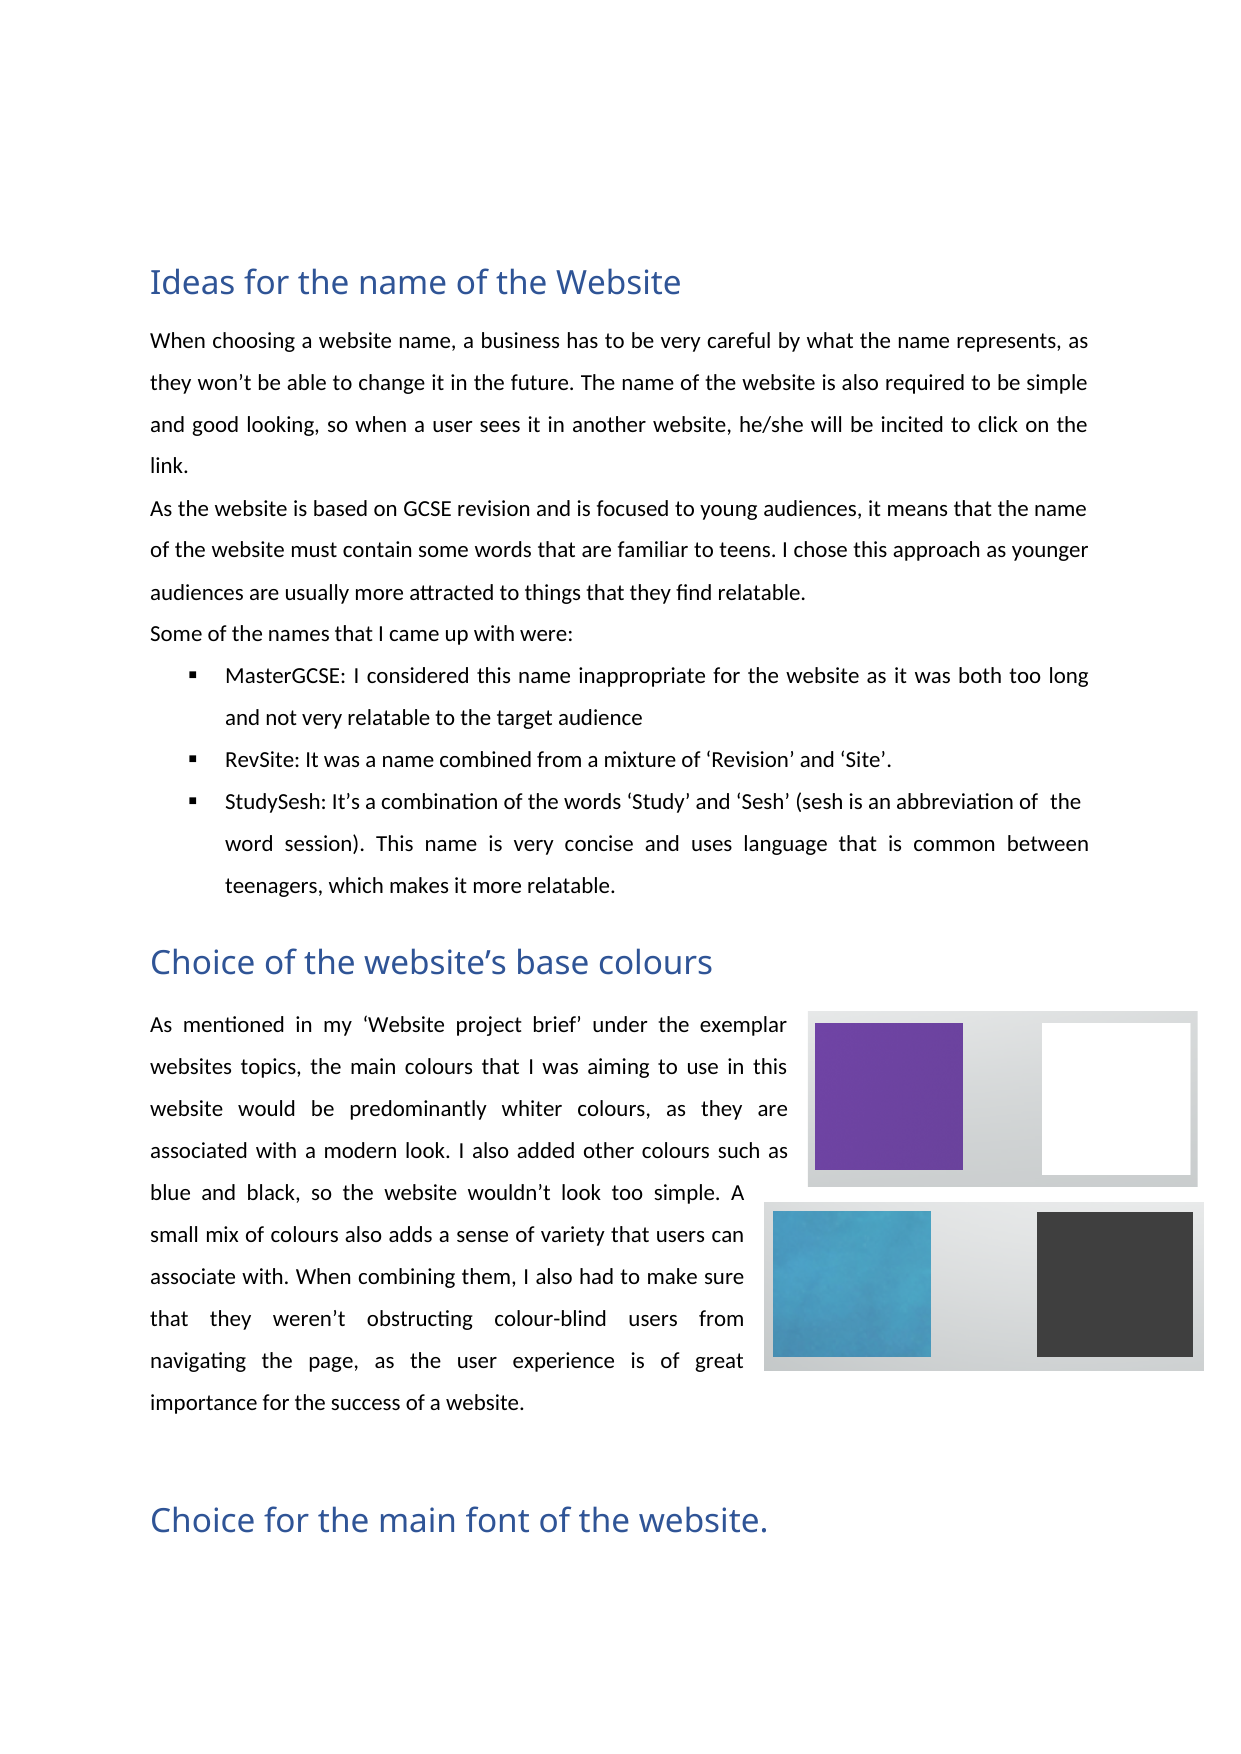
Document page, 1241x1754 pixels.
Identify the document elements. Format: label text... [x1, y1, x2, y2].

list MasterGCSE: I considered this name inappropriate for the website as it was both too long and not very relatable to the target audience [187, 662, 1090, 732]
text As the website is based on GCSE revision and is focused to young audiences, it means that the name of the website must contain some words that are familiar to teens. I chose this approach as younger audiences are usually more attracted to things that they find relatable. [150, 494, 1090, 606]
subtitle Choice for the main font of the website. [150, 1497, 1090, 1542]
picture [807, 1011, 1198, 1187]
list RevSite: It was a name combined from a mixture of ‘Revision’ and ‘Site’. [187, 746, 1090, 773]
list StudySesh: It’s a combination of the words ‘Study’ and ‘Sesh’ (sesh is an abbreviation of the word session). This name is very concise and uses language that is common between teenagers, which makes it more relatable. [187, 787, 1090, 899]
text Some of the names that I came up with were: [150, 619, 1090, 648]
text When choosing a website name, a business has to be very careful by what the name represents, as they won’t be able to change it in the future. The name of the website is also required to be simple and good looking, so when a user sees it in another website, he/she will be incited to click on the link. [150, 326, 1090, 480]
subtitle Ideas for the name of the Website [150, 259, 1090, 304]
subtitle Choice of the website’s base colours [150, 938, 1090, 984]
text As mentioned in my ‘Website project brief’ under the exemplar websites topics, the main colours that I was aiming to use in this website would be predominantly whiter colours, as they are associated with a modern look. I also added other colours such as blue and black, so the website wouldn’t look too simple. A small mix of colours also adds a sense of variety that users can associate with. When combining them, I also had to make sure that they weren’t obstructing colour-blind users from navigating the page, as the user experience is of great importance for the success of a website. [150, 1010, 1090, 1416]
picture [764, 1202, 1204, 1371]
